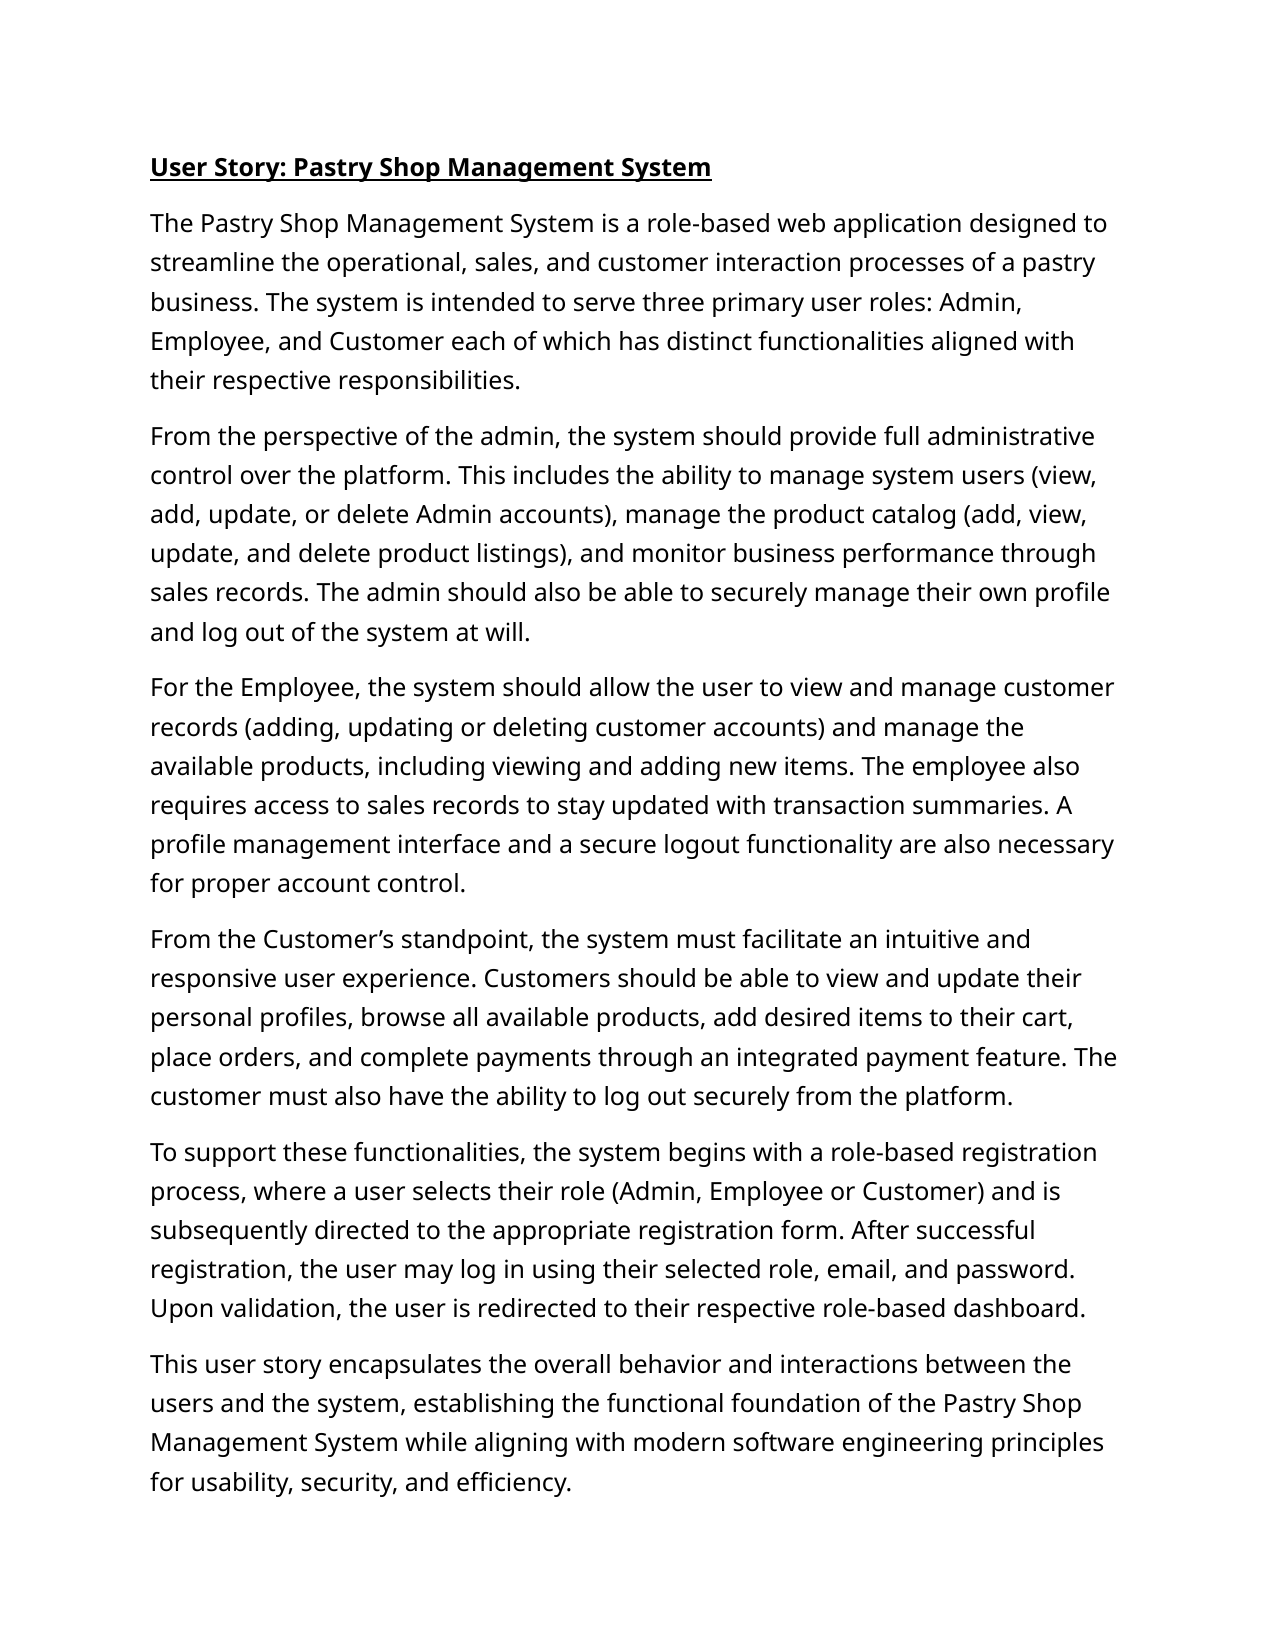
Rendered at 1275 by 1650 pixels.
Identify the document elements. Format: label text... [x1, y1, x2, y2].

text To support these functionalities, the system begins with a role-based registration process, where a user selects their role (Admin, Employee or Customer) and is subsequently directed to the appropriate registration form. After successful registration, the user may log in using their selected role, email, and password. Upon validation, the user is redirected to their respective role-based dashboard. [150, 1134, 1125, 1325]
text User Story: Pastry Shop Management System [150, 150, 1125, 184]
text The Pastry Shop Management System is a role-based web application designed to streamline the operational, sales, and customer interaction processes of a pastry business. The system is intended to serve three primary user roles: Admin, Employee, and Customer each of which has distinct functionalities aligned with their respective responsibilities. [150, 206, 1125, 397]
text From the perspective of the admin, the system should provide full administrative control over the platform. This includes the ability to manage system users (view, add, update, or delete Admin accounts), manage the product catalog (add, view, update, and delete product listings), and monitor business performance through sales records. The admin should also be able to securely manage their own profile and log out of the system at will. [150, 418, 1125, 648]
text From the Customer’s standpoint, the system must facilitate an intuitive and responsive user experience. Customers should be able to view and update their personal profiles, browse all available products, add desired items to their cart, place orders, and complete payments through an integrated payment feature. The customer must also have the ability to log out securely from the platform. [150, 922, 1125, 1112]
text This user story encapsulates the overall behavior and interactions between the users and the system, establishing the functional foundation of the Pastry Shop Management System while aligning with modern software engineering principles for usability, security, and efficiency. [150, 1347, 1125, 1498]
text For the Employee, the system should allow the user to view and manage customer records (adding, updating or deleting customer accounts) and manage the available products, including viewing and adding new items. The employee also requires access to sales records to stay updated with transaction summaries. A profile management interface and a secure logout functionality are also necessary for proper account control. [150, 670, 1125, 900]
